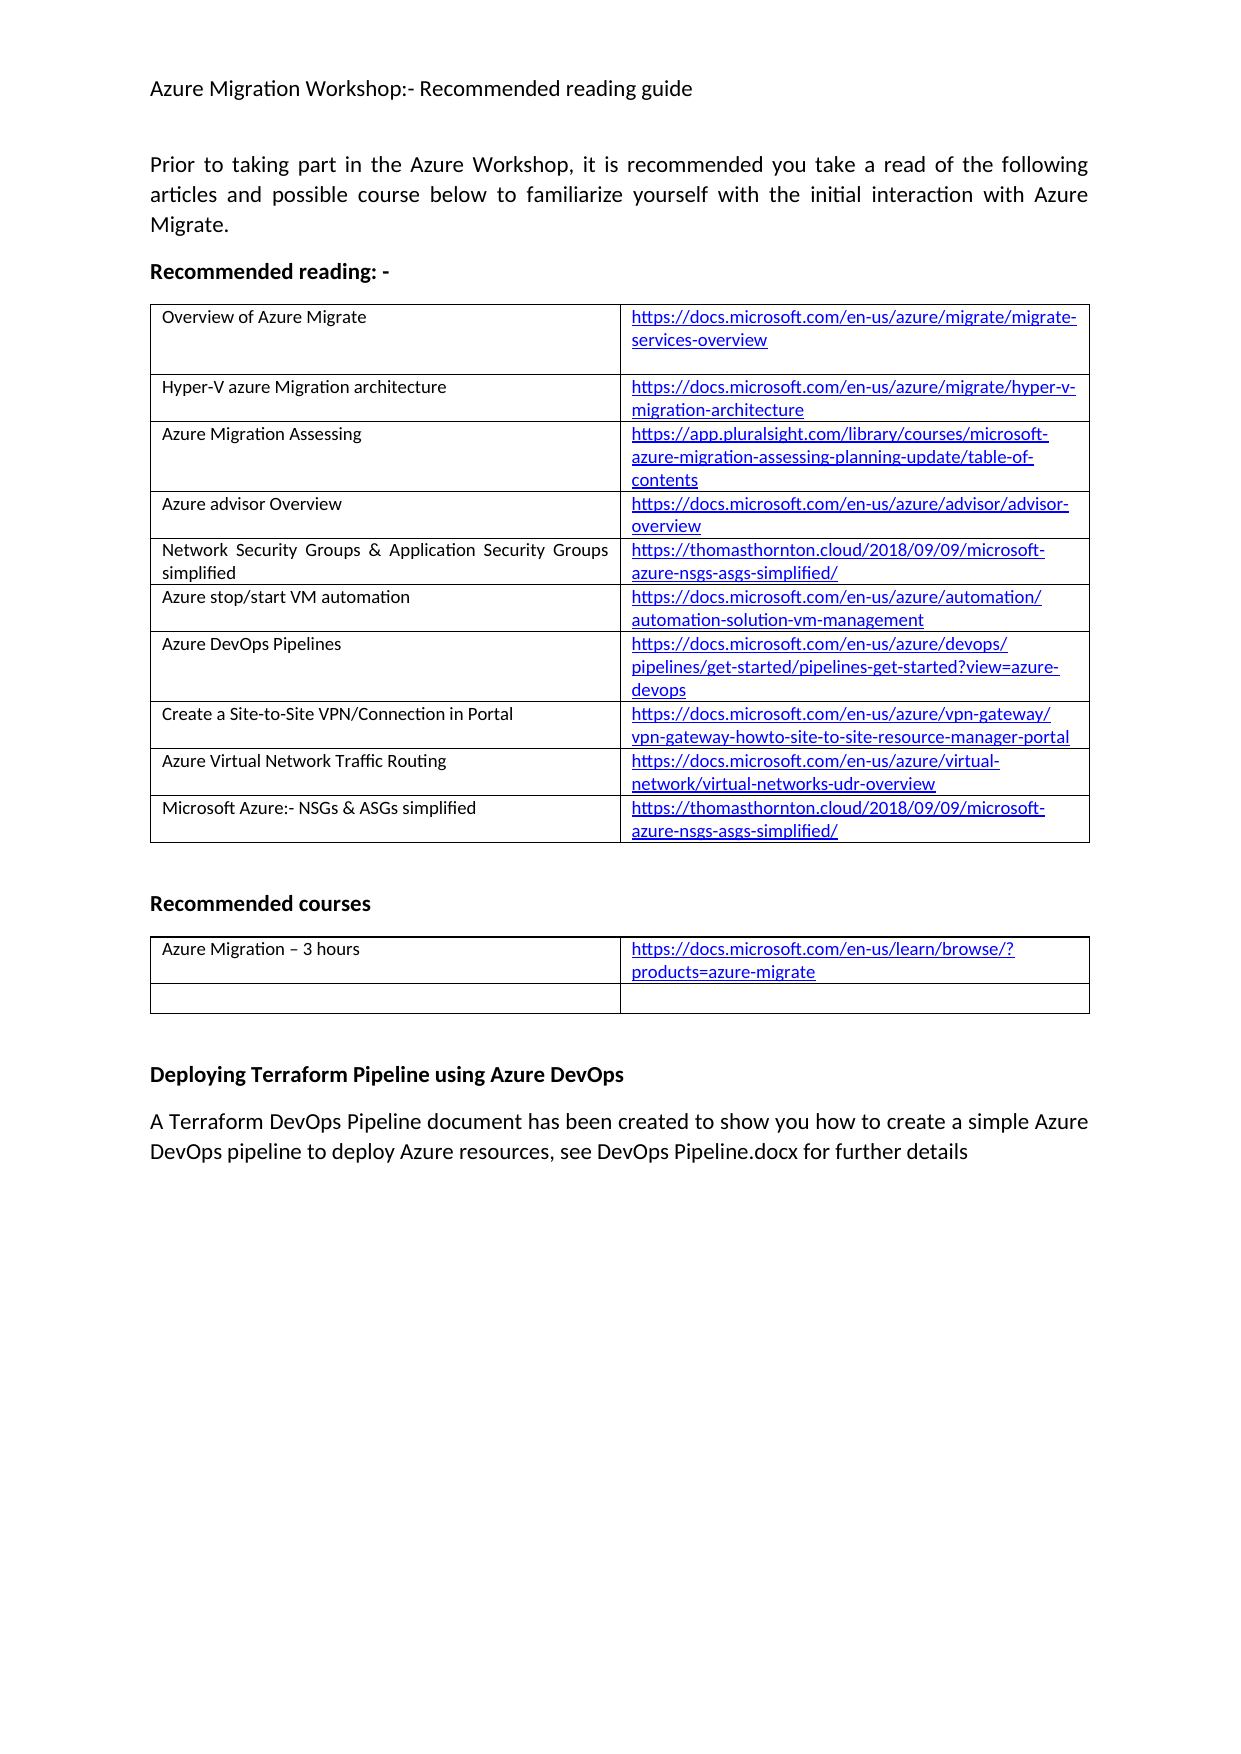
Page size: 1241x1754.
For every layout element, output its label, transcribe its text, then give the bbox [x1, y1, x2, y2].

text Recommended reading: - [150, 257, 1090, 285]
text Deploying Terraform Pipeline using Azure DevOps [150, 1060, 1090, 1088]
table_cell https://thomasthornton.cloud/2018/09/09/microsoft-azure-nsgs-asgs-simplified/ [621, 796, 1089, 842]
text A Terraform DevOps Pipeline document has been created to show you how to create a simple Azure DevOps pipeline to deploy Azure resources, see DevOps Pipeline.docx for further details [150, 1107, 1090, 1165]
table_cell Microsoft Azure:- NSGs & ASGs simplified [151, 796, 620, 842]
text Prior to taking part in the Azure Workshop, it is recommended you take a read of the following articles and possible course below to familiarize yourself with the initial interaction with Azure Migrate. [150, 150, 1090, 238]
table_cell https://docs.microsoft.com/en-us/azure/vpn-gateway/vpn-gateway-howto-site-to-site-resource-manager-portal [621, 702, 1089, 748]
table_cell https://docs.microsoft.com/en-us/azure/virtual-network/virtual-networks-udr-overview [621, 749, 1089, 795]
table_cell Azure DevOps Pipelines [151, 632, 620, 701]
table_cell https://docs.microsoft.com/en-us/azure/migrate/hyper-v-migration-architecture [621, 375, 1089, 421]
table_header https://docs.microsoft.com/en-us/azure/migrate/migrate-services-overview [621, 305, 1089, 374]
table_cell Azure Migration Assessing [151, 422, 620, 491]
table_header https://docs.microsoft.com/en-us/learn/browse/?products=azure-migrate [621, 938, 1089, 983]
table_cell https://thomasthornton.cloud/2018/09/09/microsoft-azure-nsgs-asgs-simplified/ [621, 539, 1089, 584]
table_cell Hyper-V azure Migration architecture [151, 375, 620, 421]
table_cell Network Security Groups & Application Security Groups simplified [151, 539, 620, 584]
table_cell https://docs.microsoft.com/en-us/azure/advisor/advisor-overview [621, 492, 1089, 537]
table_cell https://app.pluralsight.com/library/courses/microsoft-azure-migration-assessing-planning-update/table-of-contents [621, 422, 1089, 491]
table_cell Azure stop/start VM automation [151, 585, 620, 631]
table_cell Create a Site-to-Site VPN/Connection in Portal [151, 702, 620, 748]
table_cell Azure Virtual Network Traffic Routing [151, 749, 620, 795]
table_header Azure Migration – 3 hours [151, 938, 620, 983]
table_cell [151, 984, 620, 1012]
table_cell https://docs.microsoft.com/en-us/azure/devops/pipelines/get-started/pipelines-get-started?view=azure-devops [621, 632, 1089, 701]
table_cell [621, 984, 1089, 1012]
table_cell https://docs.microsoft.com/en-us/azure/automation/automation-solution-vm-management [621, 585, 1089, 631]
table_cell Azure advisor Overview [151, 492, 620, 537]
table_header Overview of Azure Migrate [151, 305, 620, 374]
text Recommended courses [150, 889, 1090, 918]
